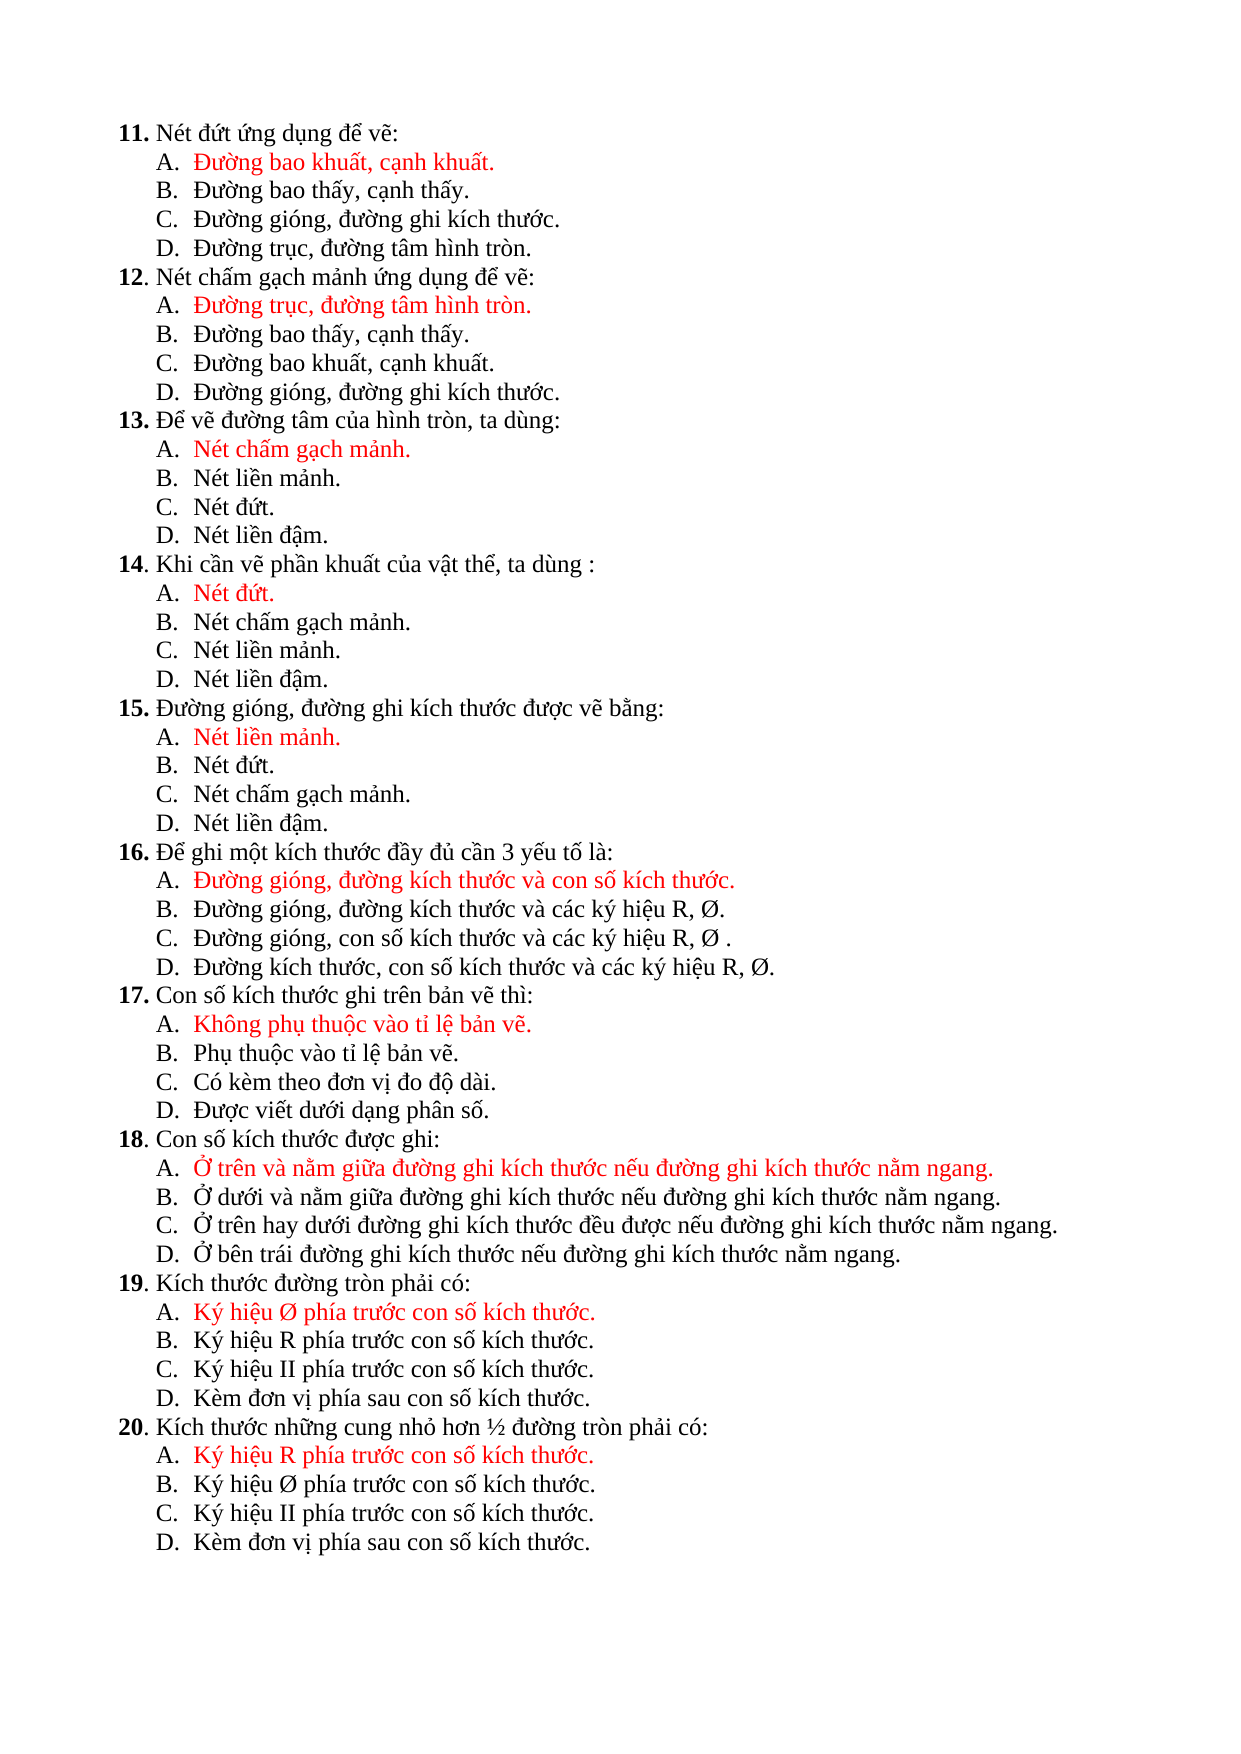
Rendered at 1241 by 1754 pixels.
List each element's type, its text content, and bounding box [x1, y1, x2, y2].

list Đường gióng, đường kích thước và các ký hiệu R, Ø. [156, 894, 1122, 923]
list Nét đứt. [156, 751, 1122, 779]
text 20. Kích thước những cung nhỏ hơn ½ đường tròn phải có: [118, 1412, 1122, 1441]
list Phụ thuộc vào tỉ lệ bản vẽ. [156, 1038, 1122, 1067]
list Kèm đơn vị phía sau con số kích thước. [156, 1527, 1122, 1556]
text 17. Con số kích thước ghi trên bản vẽ thì: [118, 981, 1122, 1009]
list Nét liền mảnh. [156, 636, 1122, 664]
list Nét đứt. [156, 578, 1122, 607]
list Đường gióng, đường ghi kích thước. [156, 204, 1122, 233]
list Nét liền đậm. [156, 808, 1122, 837]
text 13. Để vẽ đường tâm của hình tròn, ta dùng: [118, 406, 1122, 434]
list Nét chấm gạch mảnh. [156, 434, 1122, 463]
list Nét liền đậm. [156, 521, 1122, 549]
list Nét đứt. [156, 492, 1122, 521]
list Nét chấm gạch mảnh. [156, 779, 1122, 808]
list Ở bên trái đường ghi kích thước nếu đường ghi kích thước nằm ngang. [156, 1239, 1122, 1268]
list Nét liền mảnh. [156, 463, 1122, 492]
text 18. Con số kích thước được ghi: [118, 1124, 1122, 1153]
list Được viết dưới dạng phân số. [156, 1096, 1122, 1124]
text 19. Kích thước đường tròn phải có: [118, 1268, 1122, 1297]
text 15. Đường gióng, đường ghi kích thước được vẽ bằng: [118, 693, 1122, 722]
list Ký hiệu R phía trước con số kích thước. [156, 1326, 1122, 1354]
list Đường bao khuất, cạnh khuất. [156, 348, 1122, 377]
text 12. Nét chấm gạch mảnh ứng dụng để vẽ: [118, 262, 1122, 291]
list Ký hiệu Ø phía trước con số kích thước. [156, 1469, 1122, 1498]
list Đường bao khuất, cạnh khuất. [156, 147, 1122, 176]
list Đường bao thấy, cạnh thấy. [156, 319, 1122, 348]
list Ký hiệu II phía trước con số kích thước. [156, 1354, 1122, 1383]
list Nét liền mảnh. [156, 722, 1122, 751]
list Nét chấm gạch mảnh. [156, 607, 1122, 636]
text 11. Nét đứt ứng dụng để vẽ: [118, 118, 1122, 147]
list Có kèm theo đơn vị đo độ dài. [156, 1067, 1122, 1096]
list Không phụ thuộc vào tỉ lệ bản vẽ. [156, 1009, 1122, 1038]
list Đường trục, đường tâm hình tròn. [156, 233, 1122, 262]
list Đường kích thước, con số kích thước và các ký hiệu R, Ø. [156, 952, 1122, 981]
list Ở trên hay dưới đường ghi kích thước đều được nếu đường ghi kích thước nằm ngang. [156, 1211, 1122, 1239]
list Ký hiệu Ø phía trước con số kích thước. [156, 1297, 1122, 1326]
list Ký hiệu R phía trước con số kích thước. [156, 1441, 1122, 1469]
list Ký hiệu II phía trước con số kích thước. [156, 1498, 1122, 1527]
list Đường gióng, đường ghi kích thước. [156, 377, 1122, 406]
list Đường trục, đường tâm hình tròn. [156, 291, 1122, 319]
list Ở trên và nằm giữa đường ghi kích thước nếu đường ghi kích thước nằm ngang. [156, 1153, 1122, 1182]
text 16. Để ghi một kích thước đầy đủ cần 3 yếu tố là: [118, 837, 1122, 866]
list Đường gióng, con số kích thước và các ký hiệu R, Ø . [156, 923, 1122, 952]
list Đường bao thấy, cạnh thấy. [156, 176, 1122, 204]
list Ở dưới và nằm giữa đường ghi kích thước nếu đường ghi kích thước nằm ngang. [156, 1182, 1122, 1211]
list Đường gióng, đường kích thước và con số kích thước. [156, 866, 1122, 894]
list Nét liền đậm. [156, 664, 1122, 693]
list Kèm đơn vị phía sau con số kích thước. [156, 1383, 1122, 1412]
text 14. Khi cần vẽ phần khuất của vật thể, ta dùng : [118, 549, 1122, 578]
